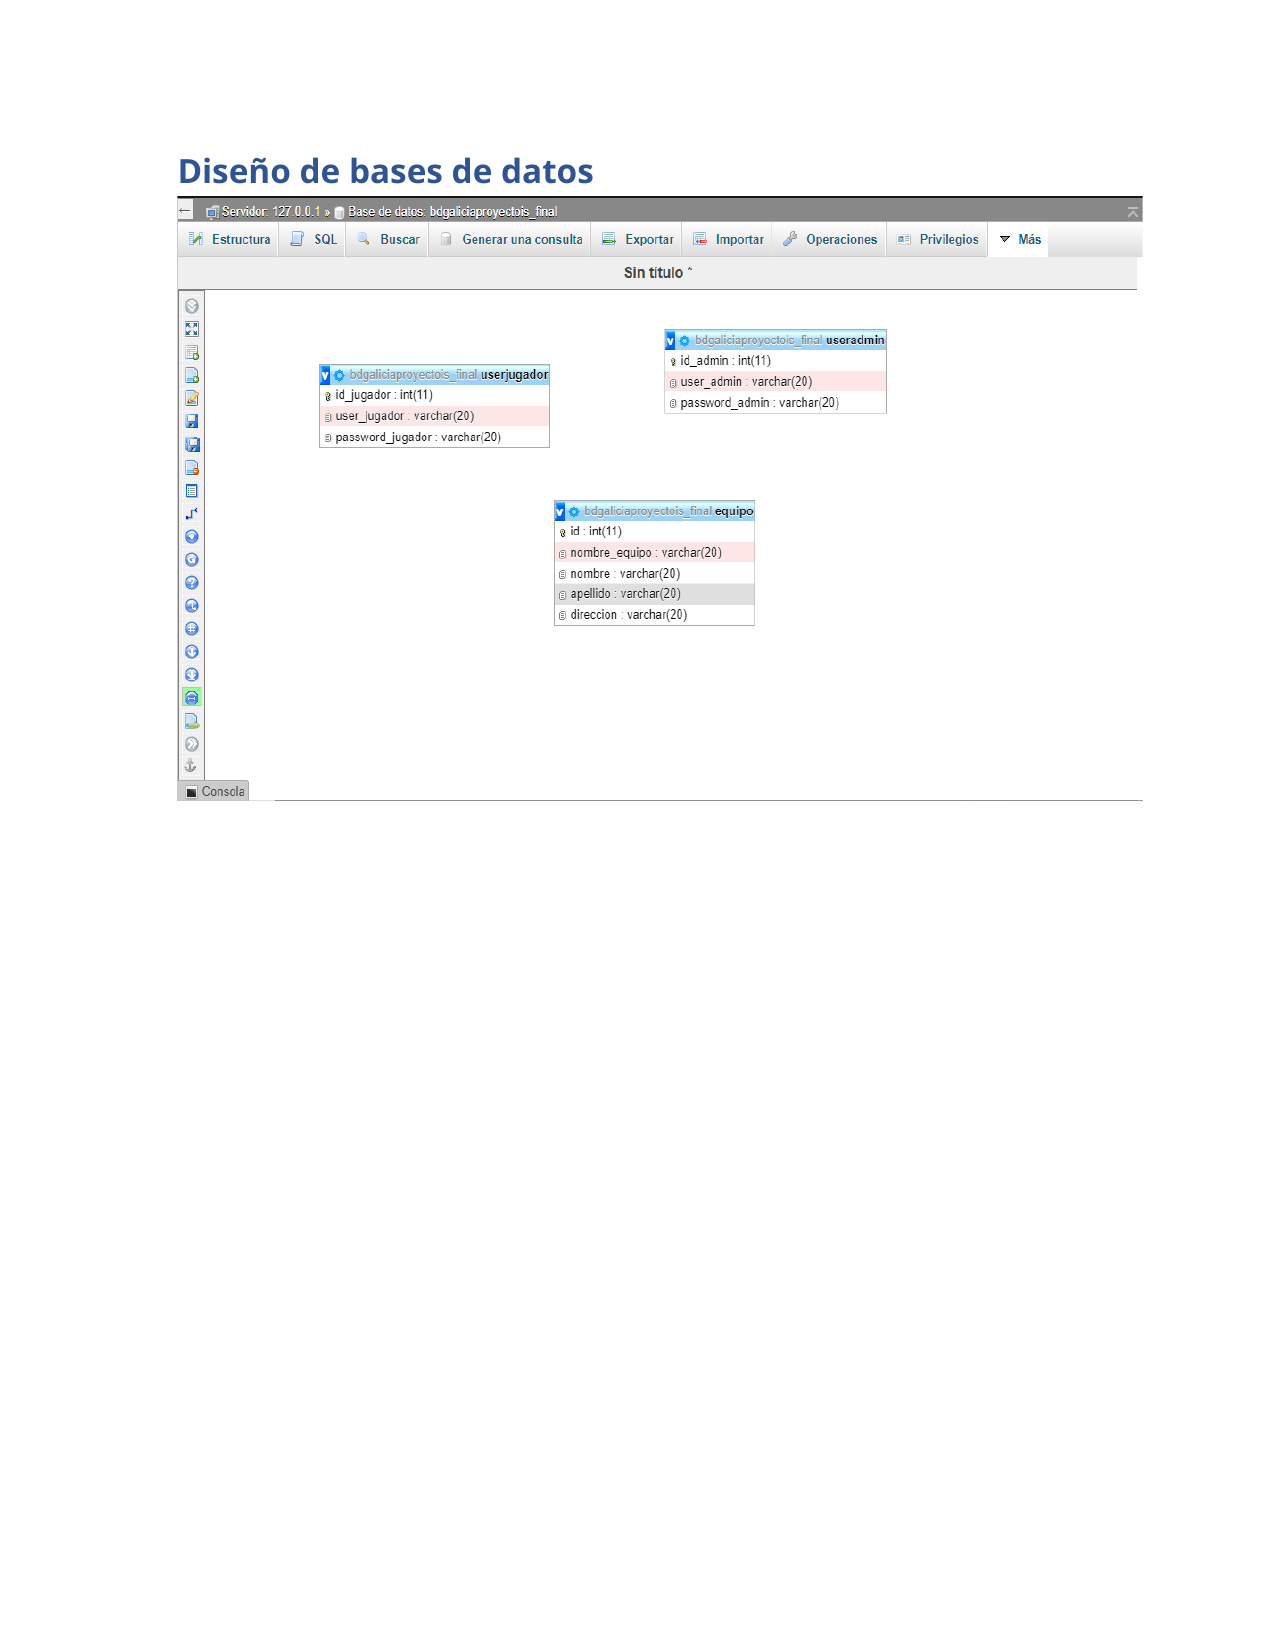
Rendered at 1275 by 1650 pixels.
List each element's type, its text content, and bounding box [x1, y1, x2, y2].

picture [177, 196, 1143, 801]
subtitle Diseño de bases de datos [177, 148, 1098, 193]
